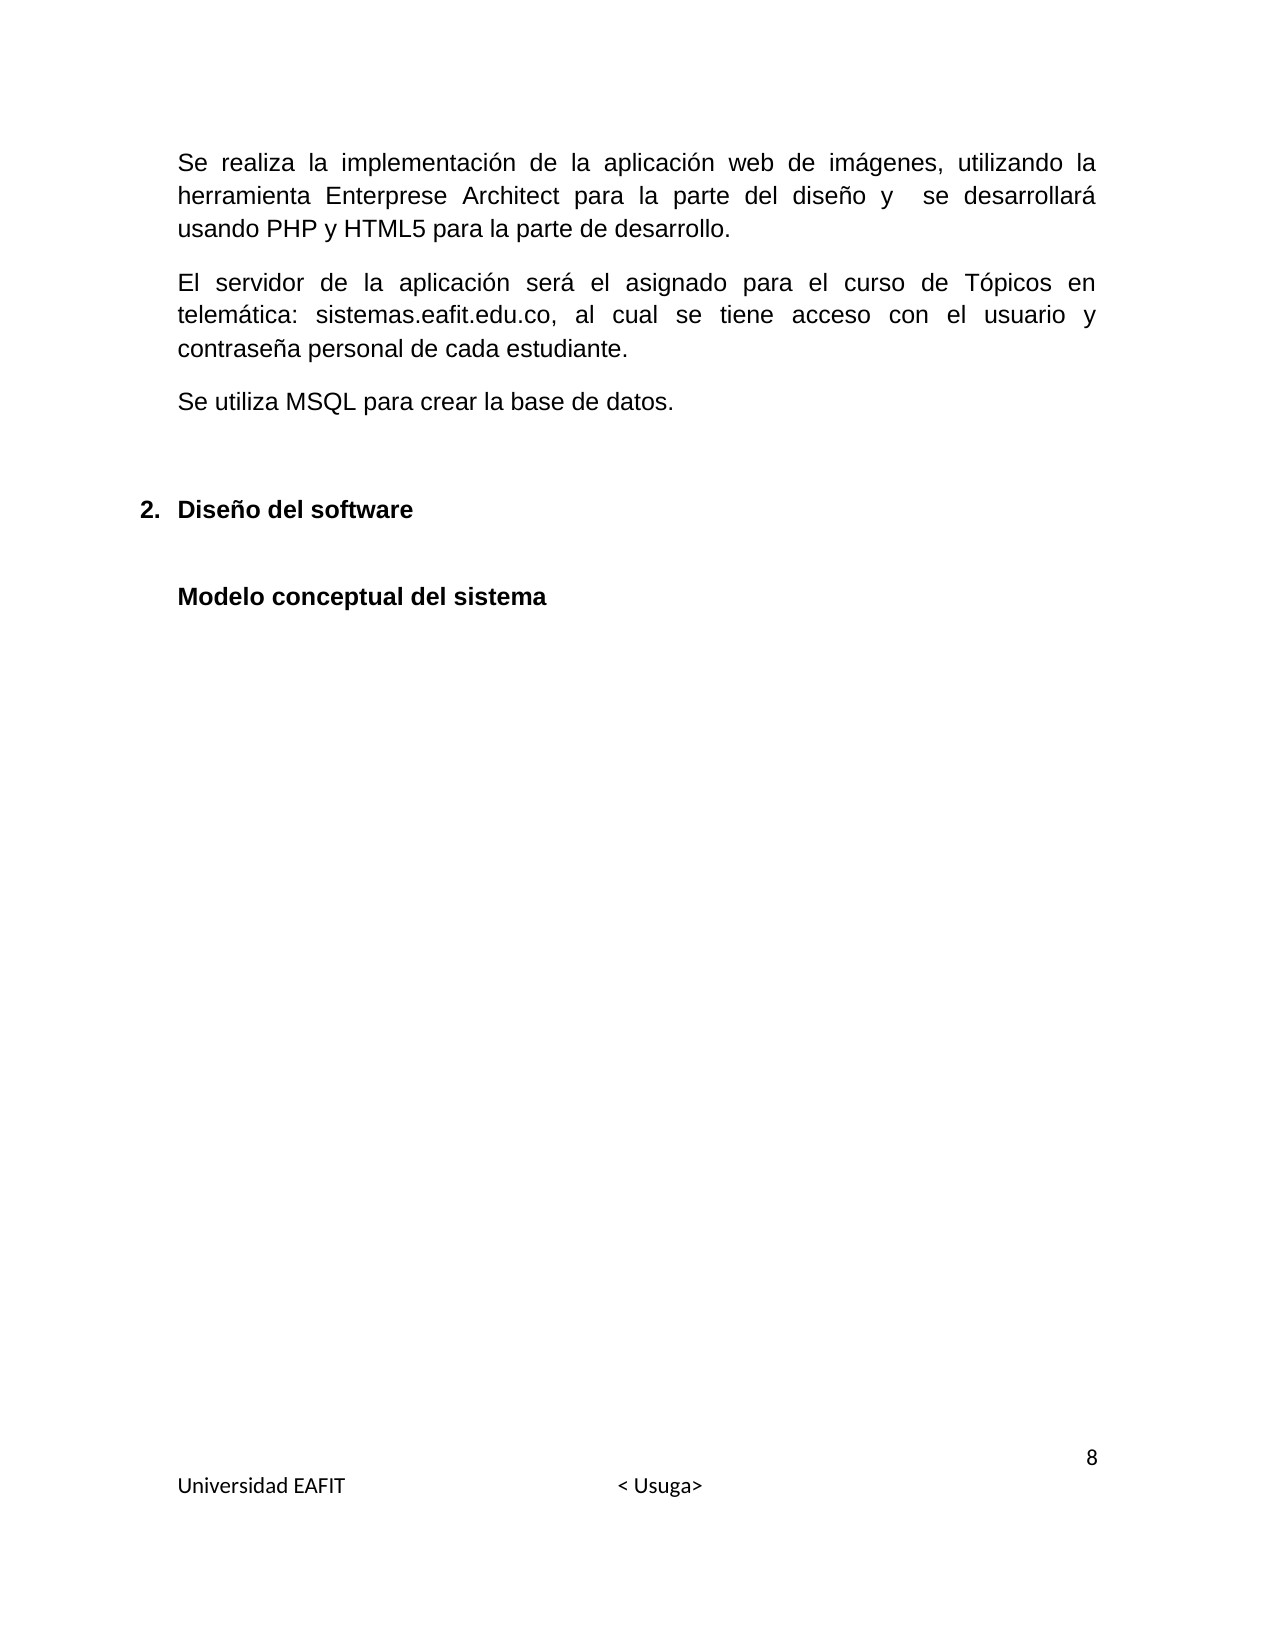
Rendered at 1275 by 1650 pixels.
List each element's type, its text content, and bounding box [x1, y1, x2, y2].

text Se utiliza MSQL para crear la base de datos. [177, 387, 1098, 416]
text El servidor de la aplicación será el asignado para el curso de Tópicos en telemática: sistemas.eafit.edu.co, al cual se tiene acceso con el usuario y contraseña personal de cada estudiante. [177, 267, 1098, 362]
list Diseño del software [140, 495, 1098, 524]
text Se realiza la implementación de la aplicación web de imágenes, utilizando la herramienta Enterprese Architect para la parte del diseño y se desarrollará usando PHP y HTML5 para la parte de desarrollo. [177, 148, 1098, 242]
subtitle Modelo conceptual del sistema [177, 582, 1098, 611]
